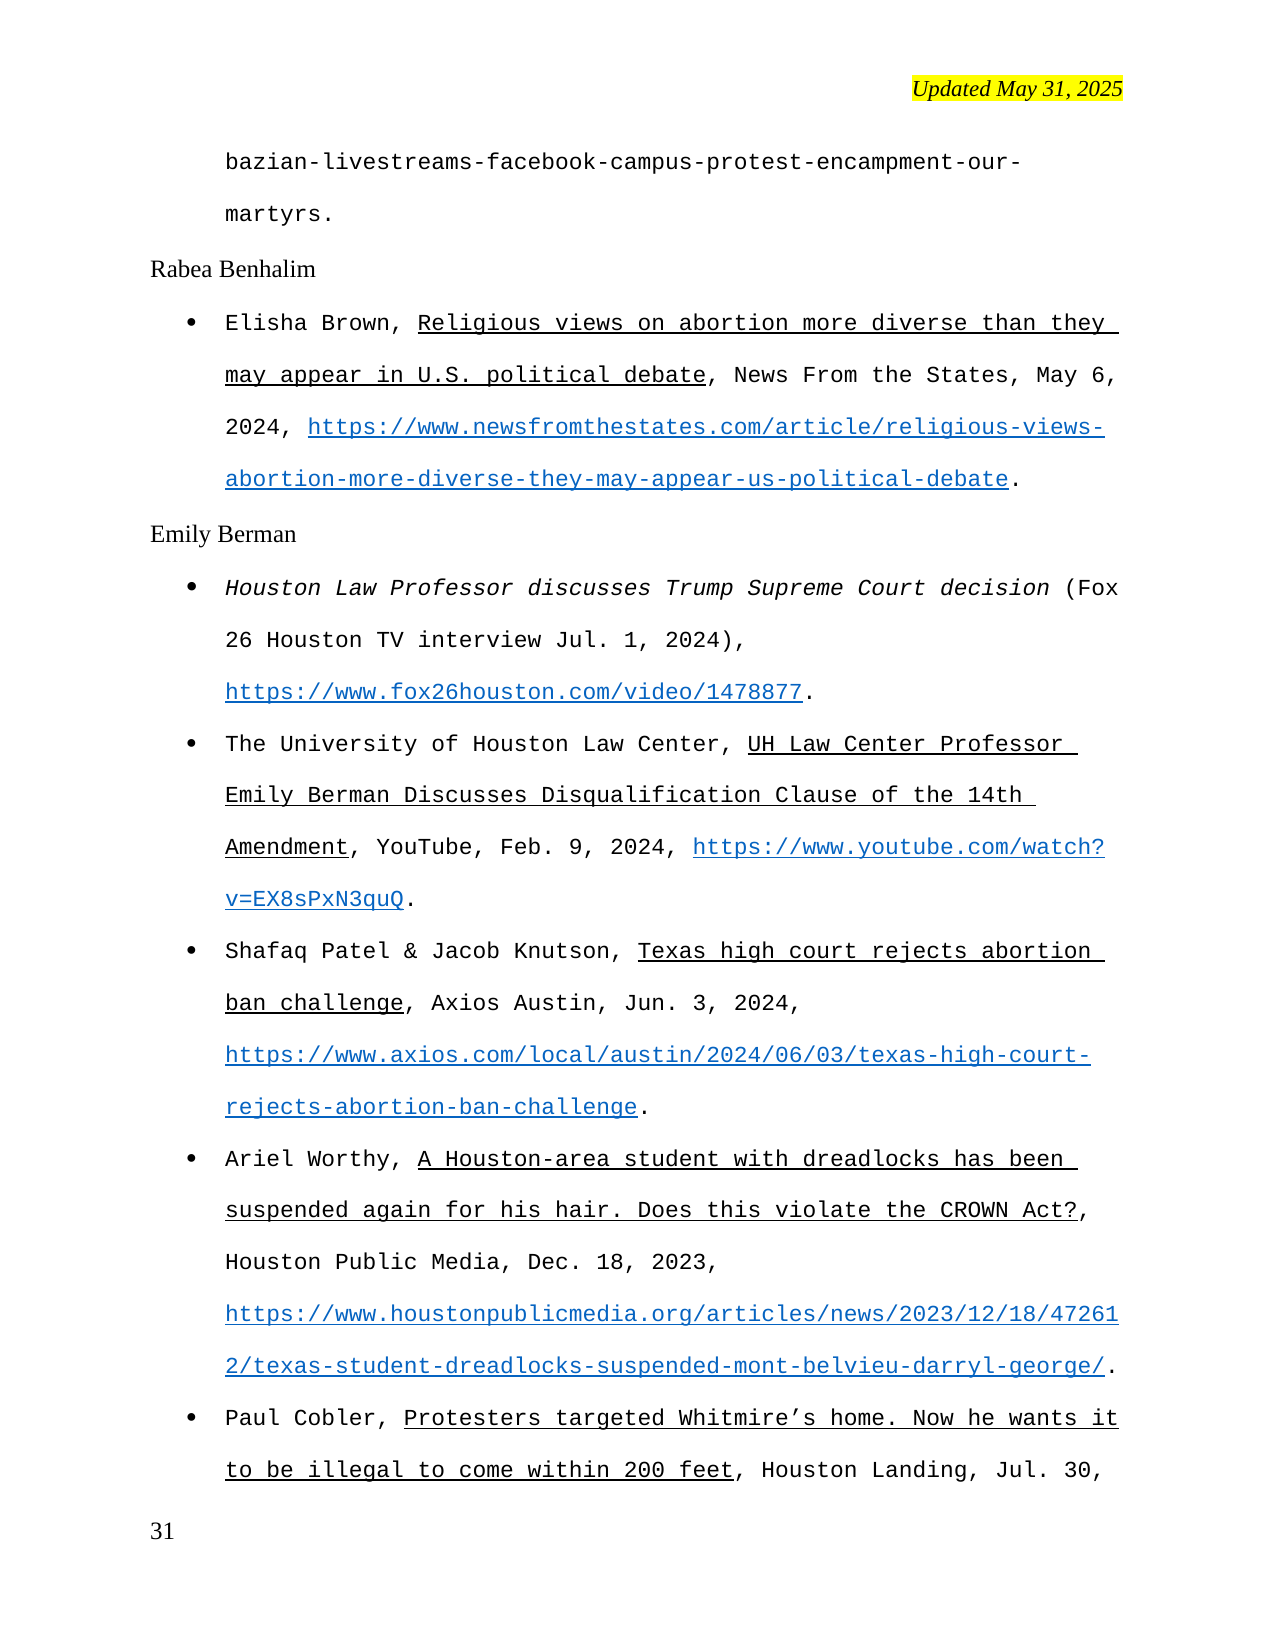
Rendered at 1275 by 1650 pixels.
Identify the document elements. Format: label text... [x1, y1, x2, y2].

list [187, 150, 1125, 228]
list Houston Law Professor discusses Trump Supreme Court decision (Fox 26 Houston TV interview Jul. 1, 2024), https://www.fox26houston.com/video/1478877. [187, 576, 1125, 706]
text Emily Berman [150, 519, 1125, 547]
text Rabea Benhalim [150, 254, 1125, 282]
list Ariel Worthy, A Houston-area student with dreadlocks has been suspended again for his hair. Does this violate the CROWN Act?, Houston Public Media, Dec. 18, 2023, https://www.houstonpublicmedia.org/articles/news/2023/12/18/472612/texas-student-dreadlocks-suspended-mont-belvieu-darryl-george/. [187, 1147, 1125, 1380]
list The University of Houston Law Center, UH Law Center Professor Emily Berman Discusses Disqualification Clause of the 14th Amendment, YouTube, Feb. 9, 2024, https://www.youtube.com/watch?v=EX8sPxN3quQ. [187, 732, 1125, 913]
list Shafaq Patel & Jacob Knutson, Texas high court rejects abortion ban challenge, Axios Austin, Jun. 3, 2024, https://www.axios.com/local/austin/2024/06/03/texas-high-court-rejects-abortion-ban-challenge. [187, 939, 1125, 1121]
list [187, 1406, 1125, 1484]
list Elisha Brown, Religious views on abortion more diverse than they may appear in U.S. political debate, News From the States, May 6, 2024, https://www.newsfromthestates.com/article/religious-views-abortion-more-diverse-they-may-appear-us-political-debate. [187, 311, 1125, 493]
